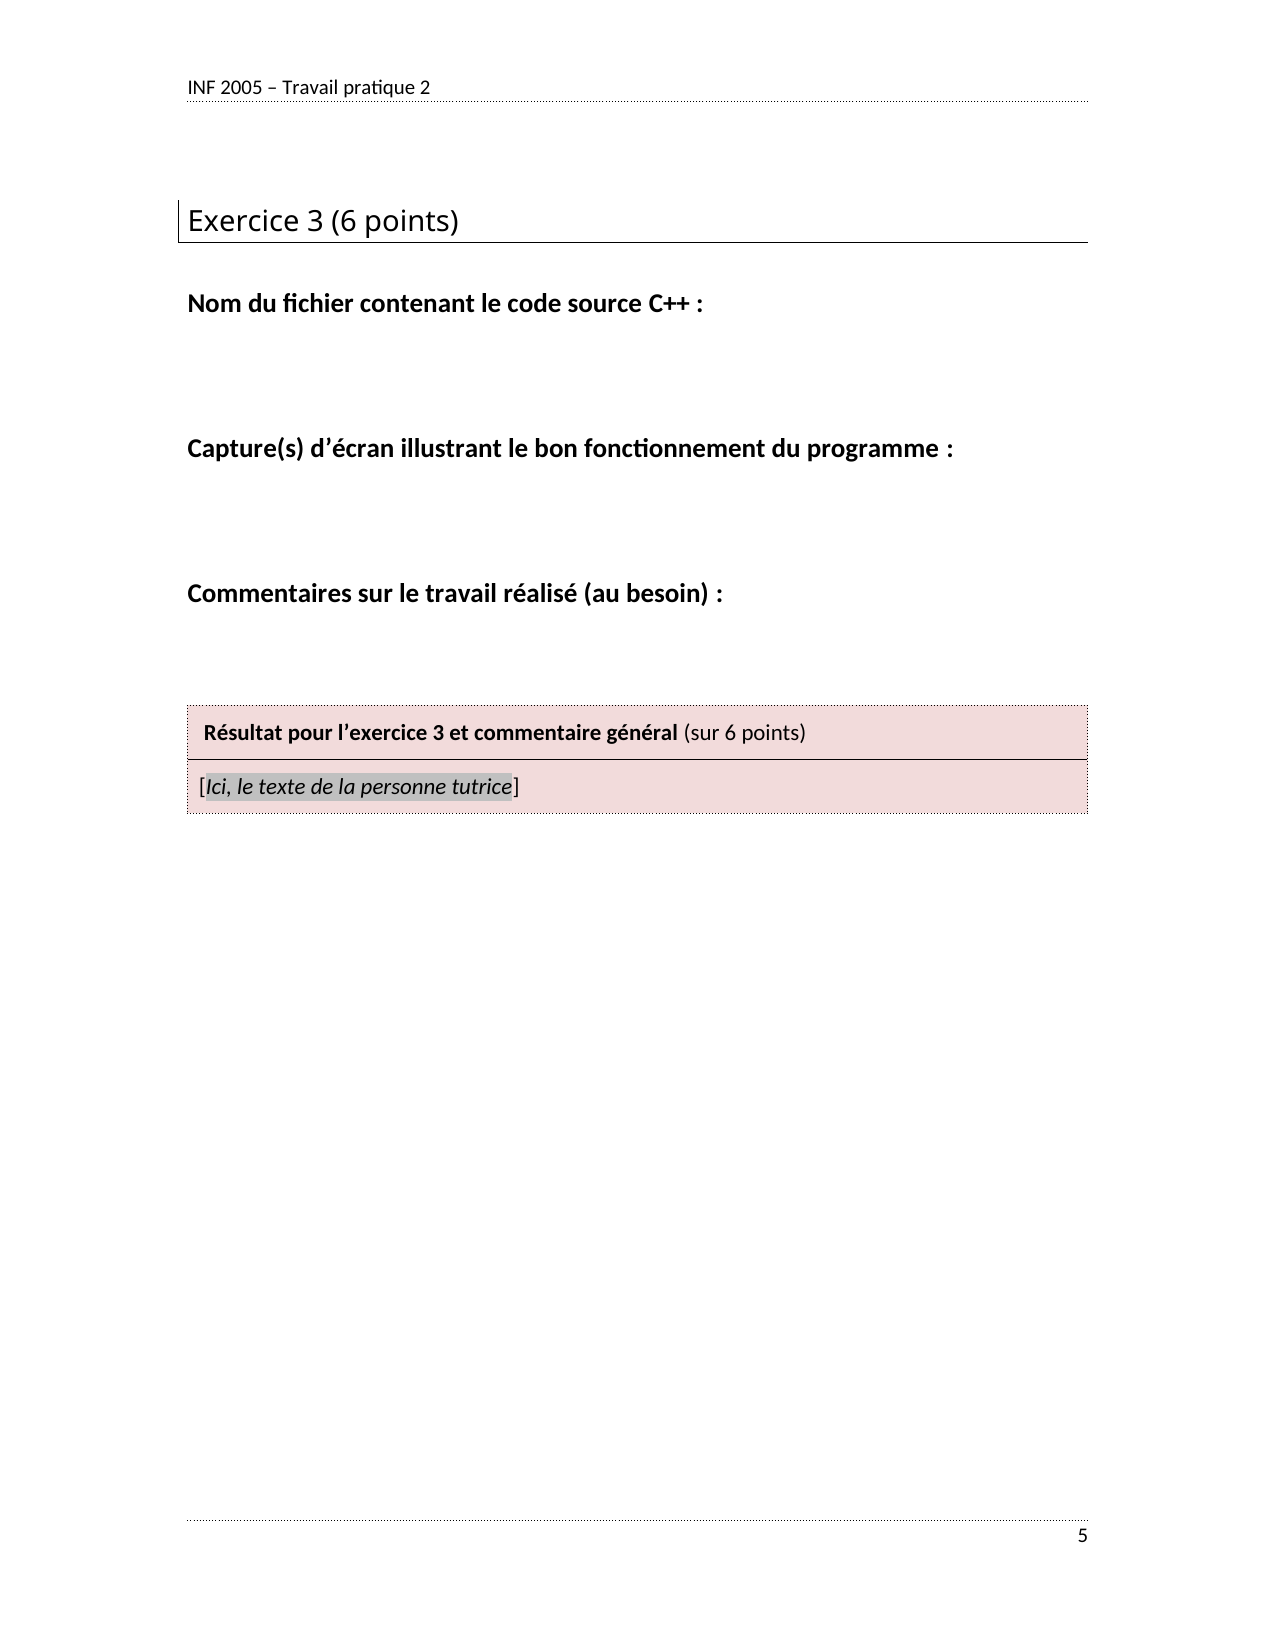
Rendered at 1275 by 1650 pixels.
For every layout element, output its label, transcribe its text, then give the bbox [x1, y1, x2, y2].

table_header Résultat pour l’exercice 3 et commentaire général (sur 6 points) [187, 705, 1088, 759]
subtitle Nom du fichier contenant le code source C++ : [187, 286, 1088, 319]
subtitle Capture(s) d’écran illustrant le bon fonctionnement du programme : [187, 431, 1088, 464]
subtitle Exercice 3 (6 points) [179, 200, 1088, 242]
table_cell [Ici, le texte de la personne tutrice] [187, 759, 1088, 813]
subtitle Commentaires sur le travail réalisé (au besoin) : [187, 576, 1088, 609]
